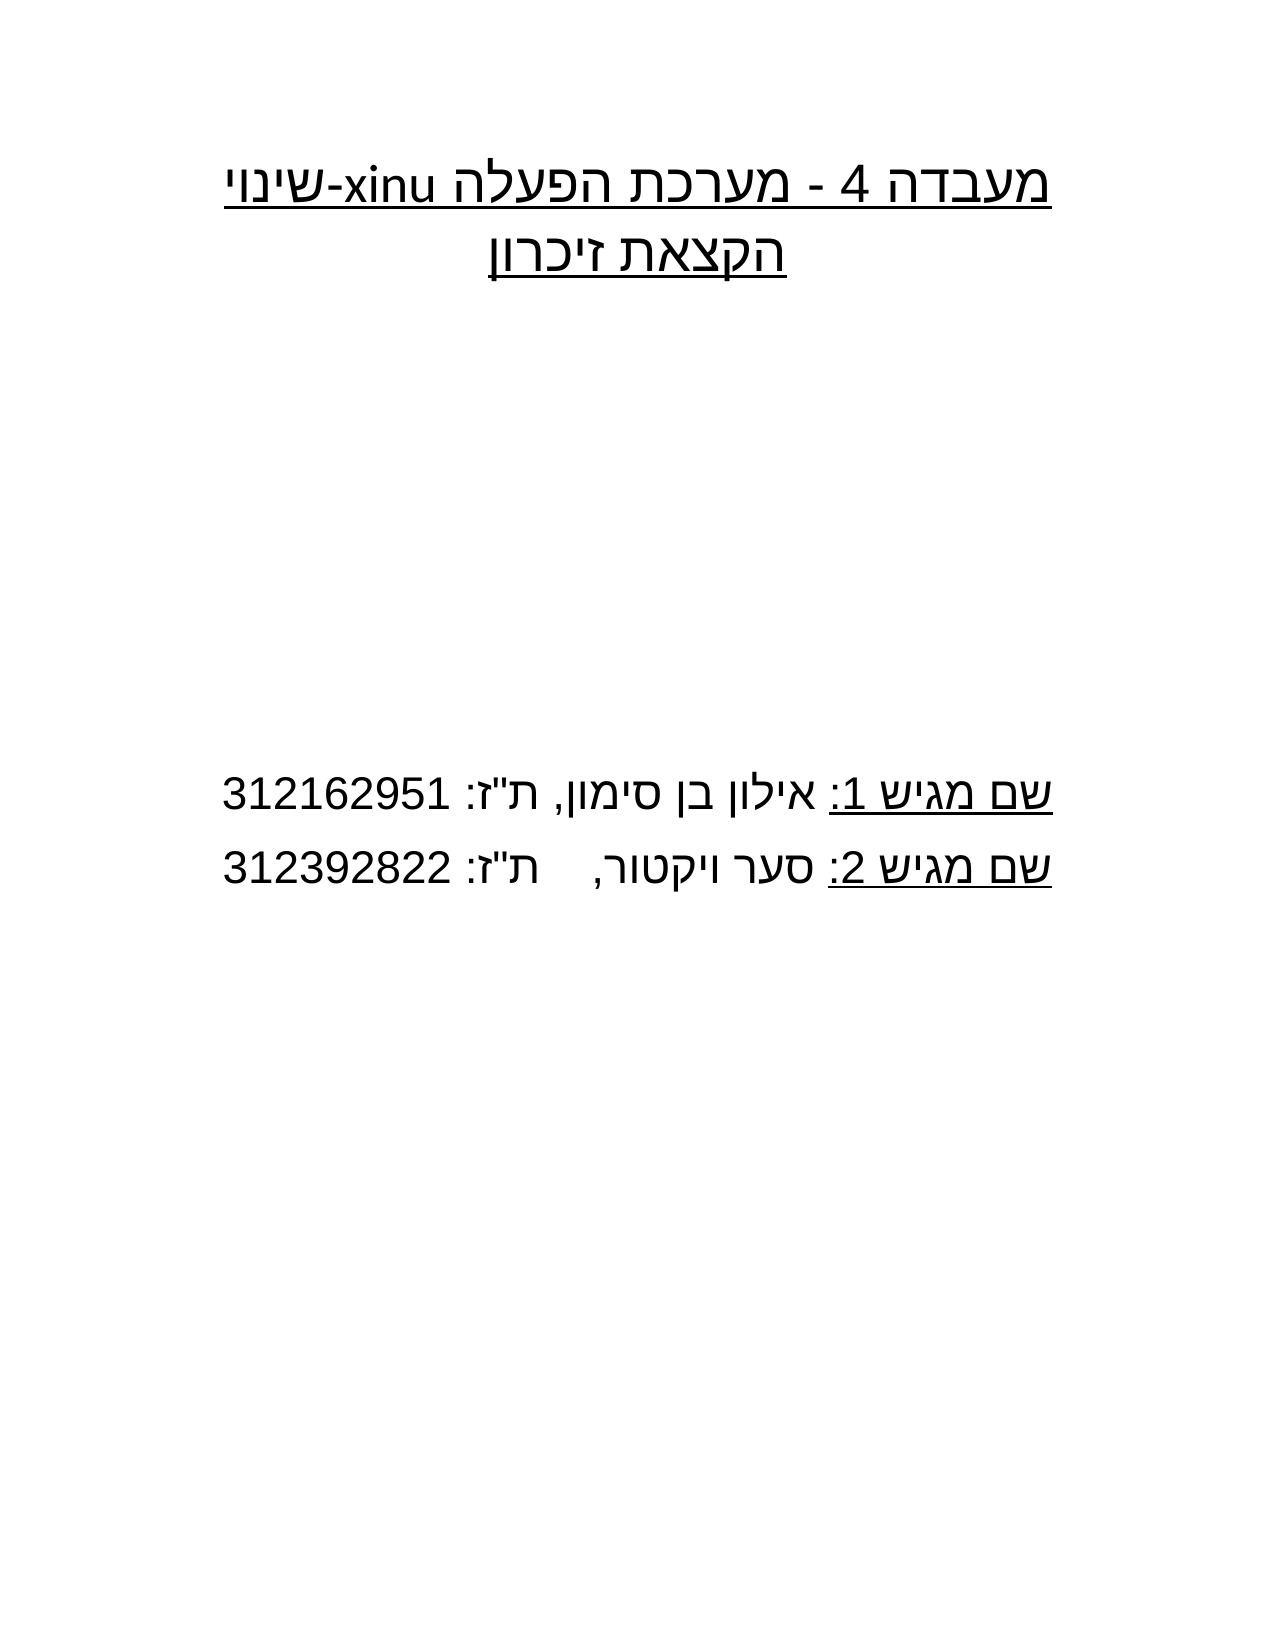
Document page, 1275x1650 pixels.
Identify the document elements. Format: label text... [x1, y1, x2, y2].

text שם מגיש 1: אילון בן סימון, ת"ז: 312162951 [187, 767, 1087, 819]
text שם מגיש 2: סער ויקטור, ת"ז: 312392822 [187, 840, 1087, 893]
text מעבדה 4 - מערכת הפעלה xinu-שינוי הקצאת זיכרון [187, 150, 1087, 283]
